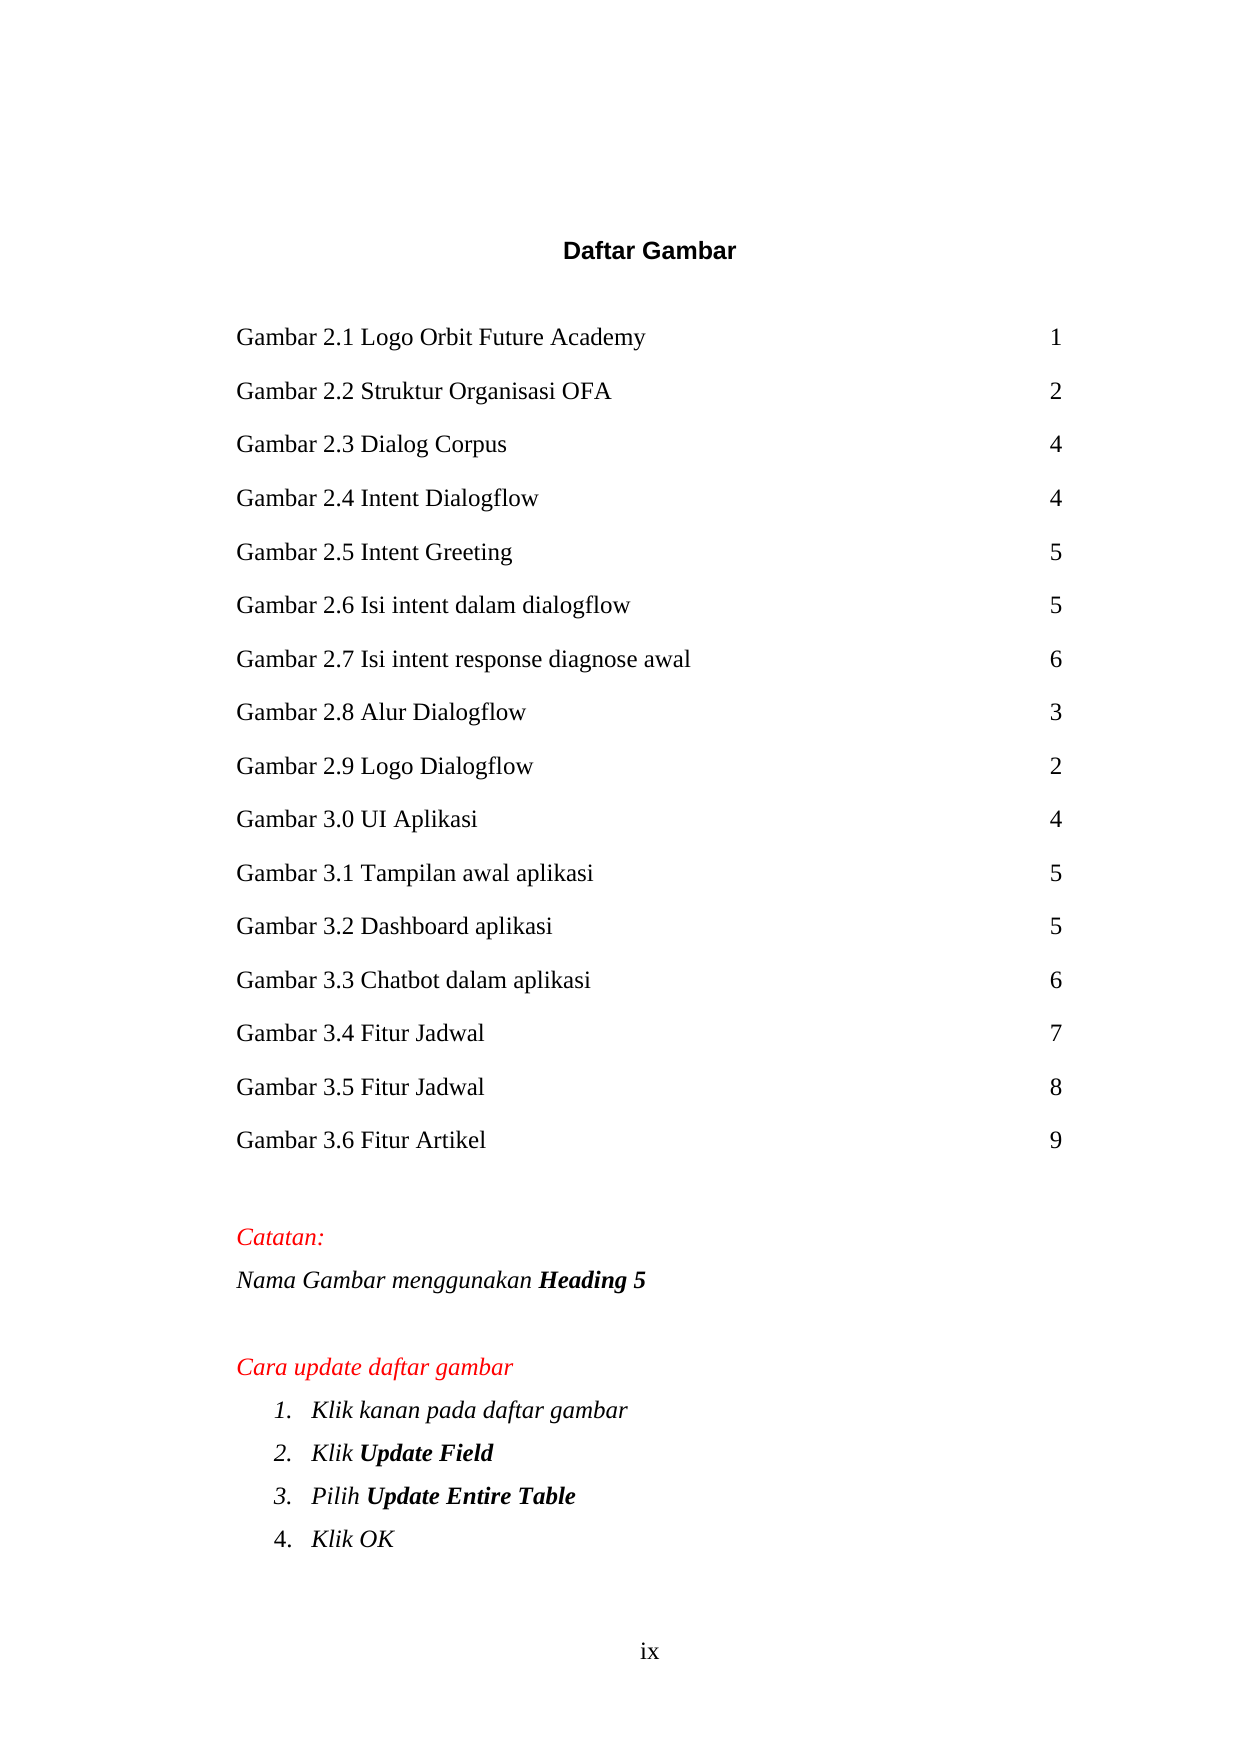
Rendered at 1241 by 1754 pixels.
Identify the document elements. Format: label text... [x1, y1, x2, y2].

text Gambar 2.3 Dialog Corpus 4 [236, 429, 1063, 458]
text Cara update daftar gambar [236, 1352, 1063, 1380]
list Klik Update Field [274, 1438, 1063, 1467]
text Catatan: [236, 1222, 1063, 1251]
text Gambar 2.8 Alur Dialogflow 3 [236, 697, 1063, 726]
text Gambar 3.5 Fitur Jadwal 8 [236, 1072, 1063, 1101]
text Gambar 3.3 Chatbot dalam aplikasi 6 [236, 965, 1063, 994]
text Nama Gambar menggunakan Heading 5 [236, 1265, 1063, 1294]
text Gambar 3.2 Dashboard aplikasi 5 [236, 911, 1063, 940]
text Gambar 2.9 Logo Dialogflow 2 [236, 751, 1063, 779]
text Gambar 2.2 Struktur Organisasi OFA 2 [236, 376, 1063, 405]
text Gambar 3.1 Tampilan awal aplikasi 5 [236, 858, 1063, 887]
text Gambar 3.0 UI Aplikasi 4 [236, 804, 1063, 833]
text Daftar Gambar [236, 236, 1063, 265]
text Gambar 2.4 Intent Dialogflow 4 [236, 483, 1063, 512]
text Gambar 2.6 Isi intent dalam dialogflow 5 [236, 590, 1063, 619]
list Pilih Update Entire Table [274, 1481, 1063, 1510]
text Gambar 3.4 Fitur Jadwal 7 [236, 1018, 1063, 1047]
text Gambar 2.5 Intent Greeting 5 [236, 537, 1063, 565]
list Klik kanan pada daftar gambar [274, 1395, 1063, 1423]
text Gambar 2.1 Logo Orbit Future Academy 1 [236, 322, 1063, 351]
text Gambar 3.6 Fitur Artikel 9 [236, 1126, 1063, 1154]
text Gambar 2.7 Isi intent response diagnose awal 6 [236, 644, 1063, 672]
list Klik OK [274, 1524, 1063, 1553]
